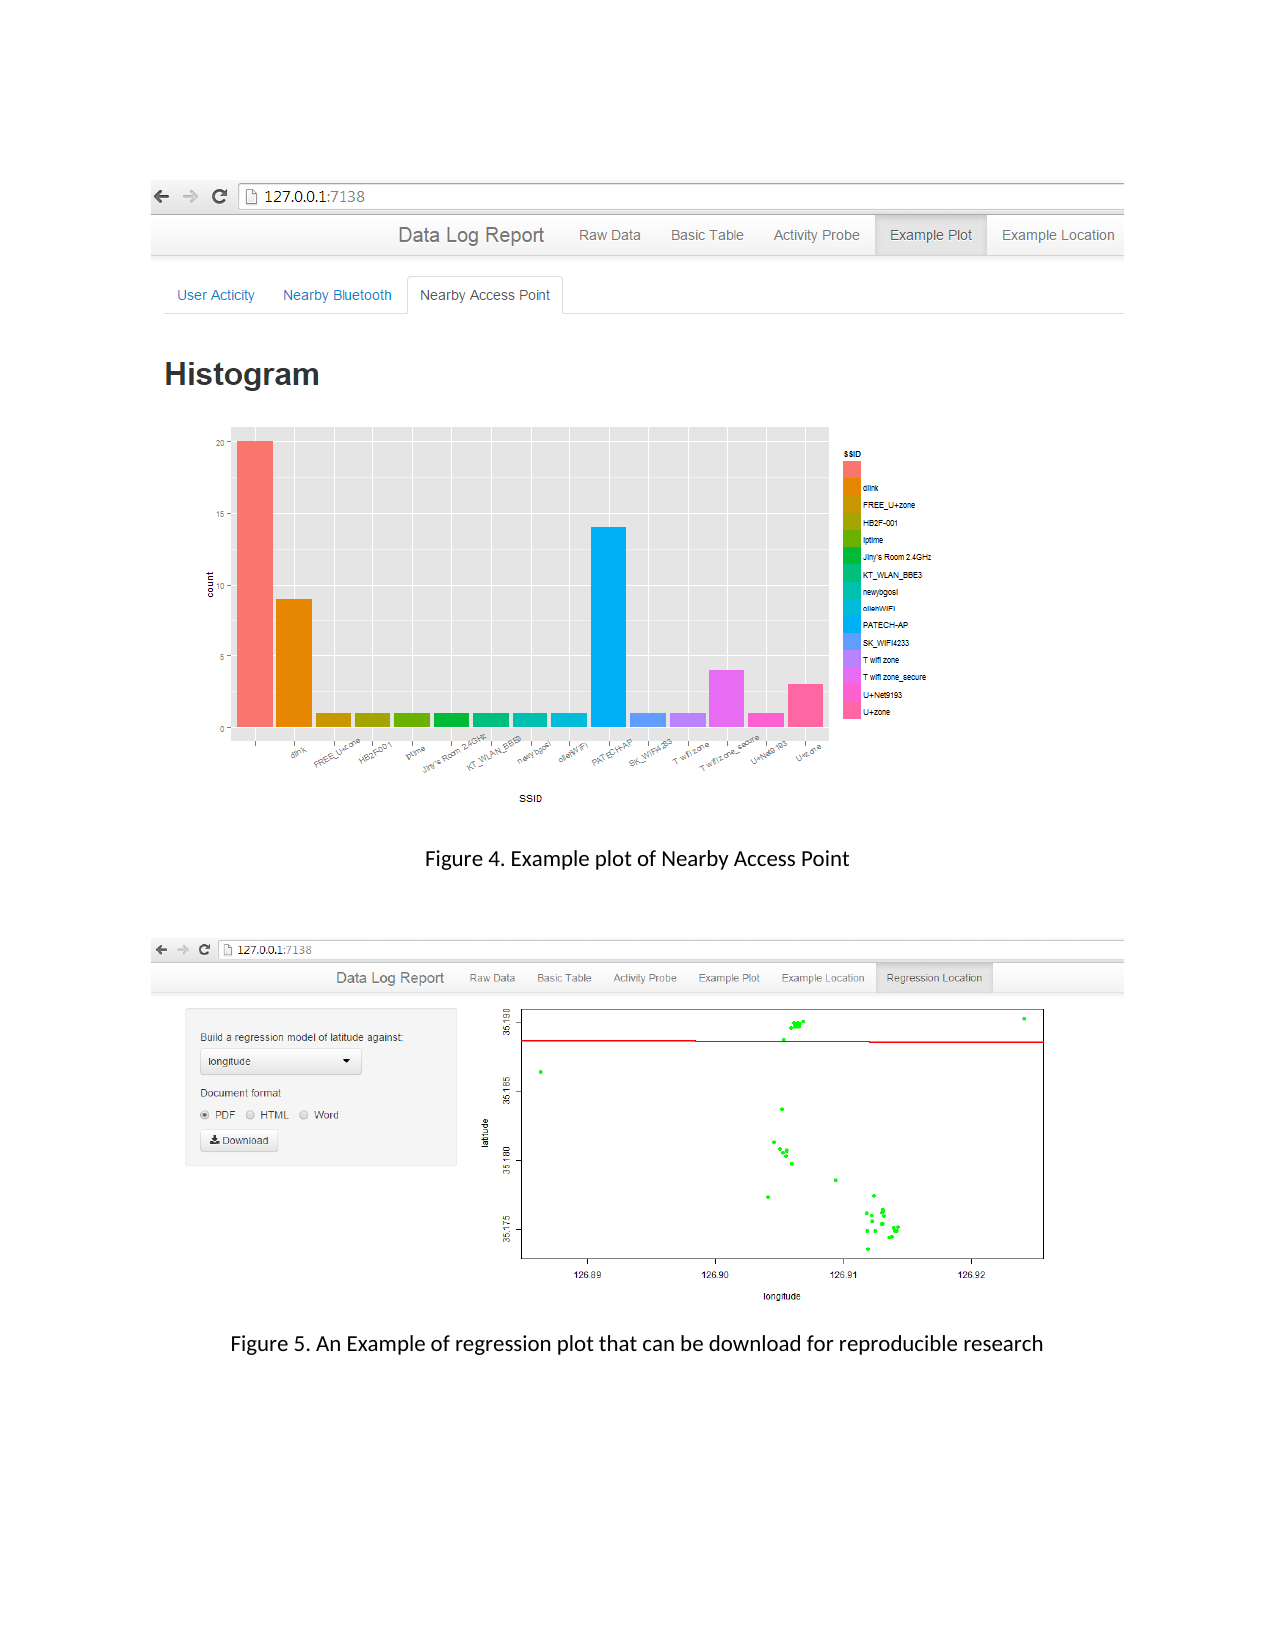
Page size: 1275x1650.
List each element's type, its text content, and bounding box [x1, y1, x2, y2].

picture [150, 938, 1125, 1310]
text Figure 4. Example plot of Nearby Access Point [150, 844, 1125, 872]
picture [150, 180, 1125, 826]
text Figure 5. An Example of regression plot that can be download for reproducible research [150, 1329, 1125, 1357]
